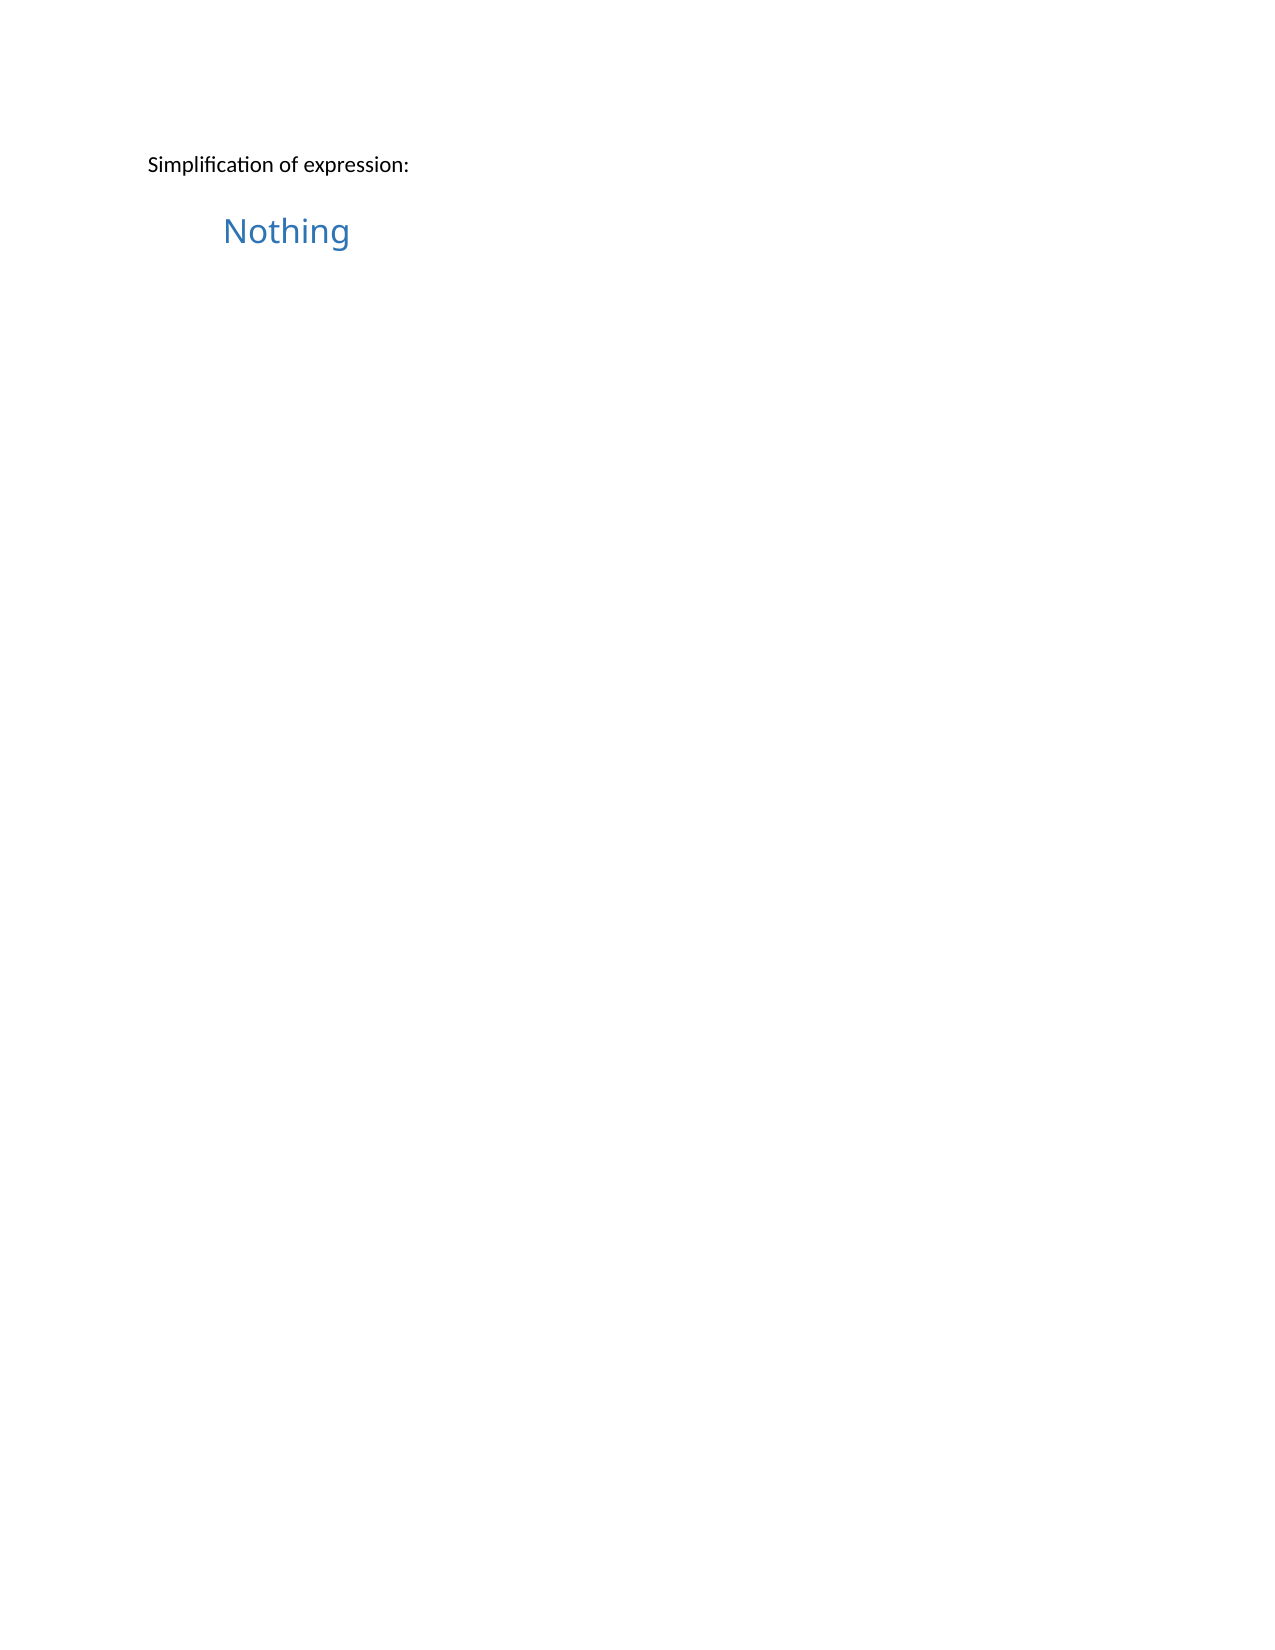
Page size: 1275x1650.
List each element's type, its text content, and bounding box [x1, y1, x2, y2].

subtitle Nothing [148, 207, 1127, 253]
text Simplification of expression: [148, 150, 1127, 178]
